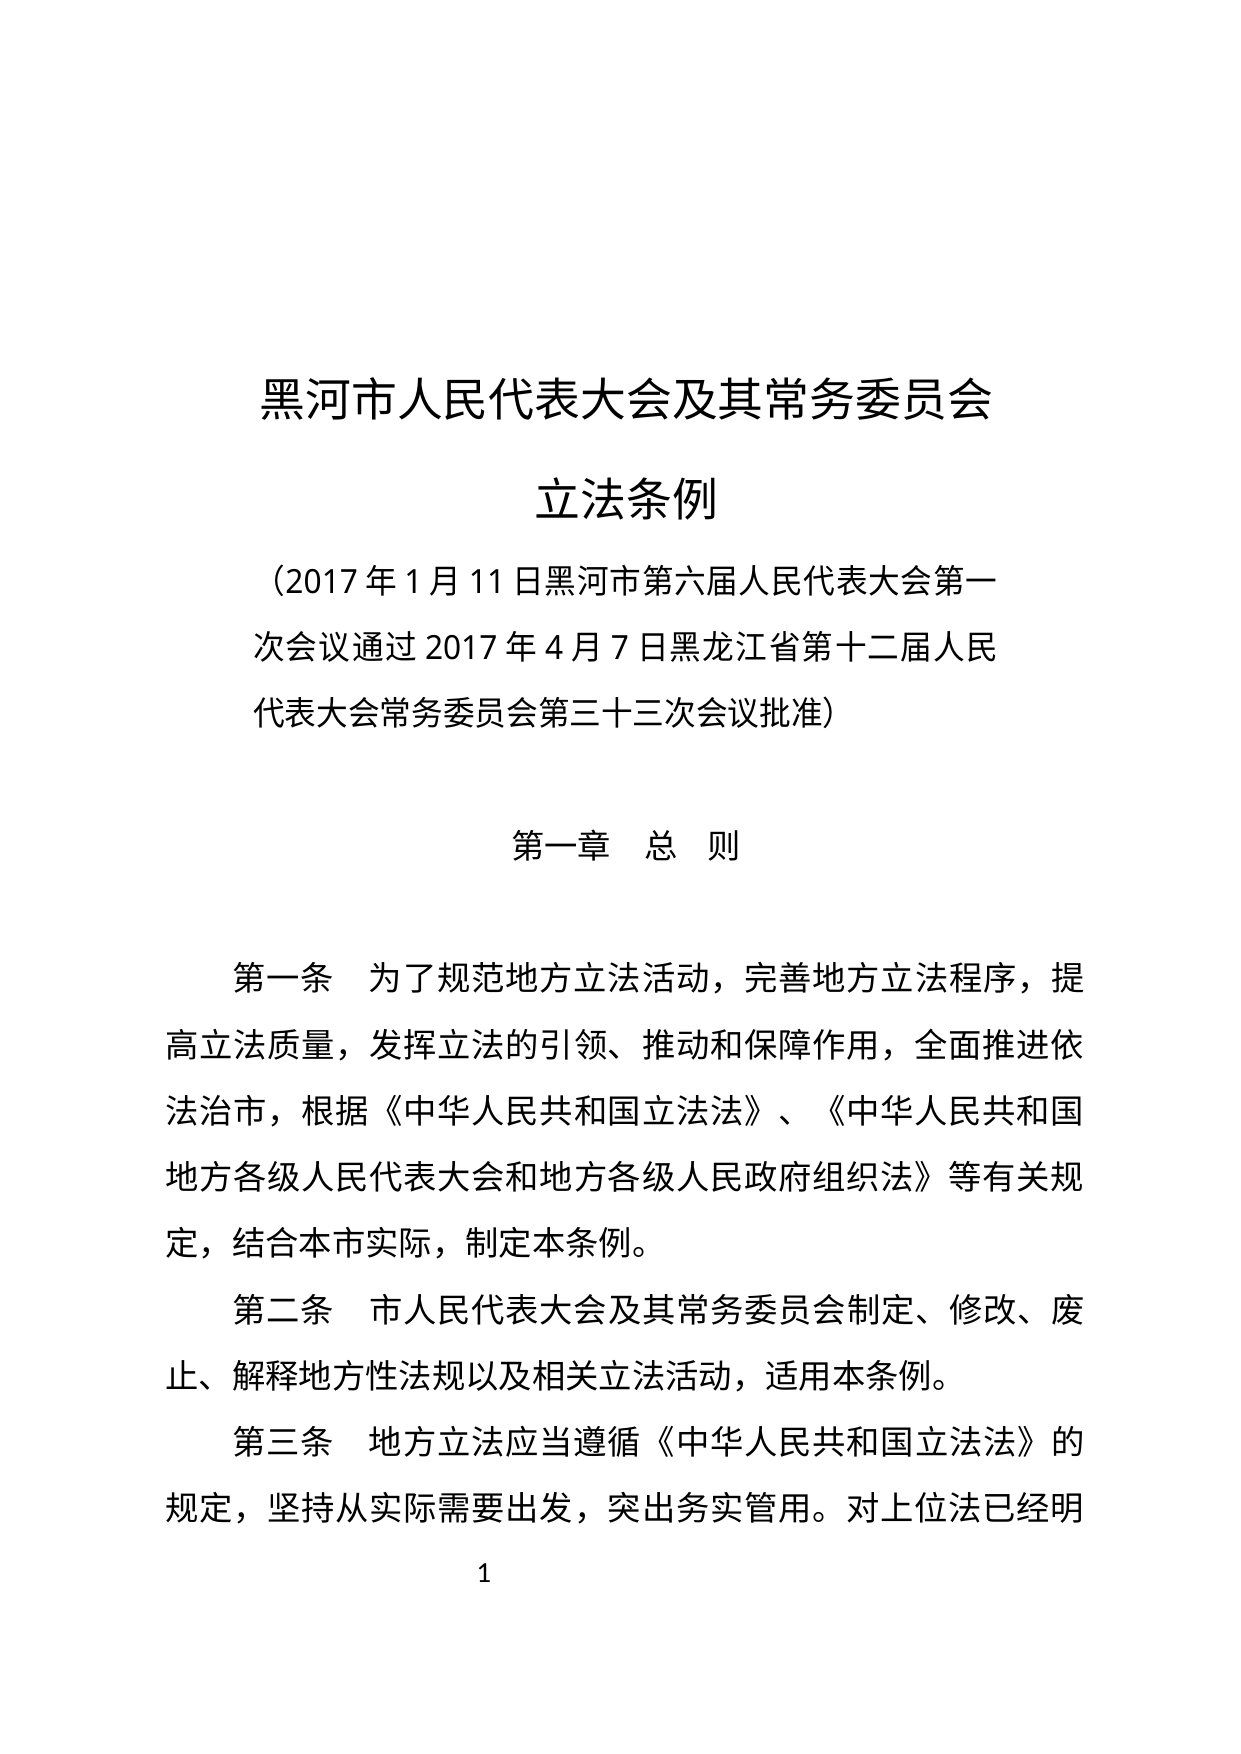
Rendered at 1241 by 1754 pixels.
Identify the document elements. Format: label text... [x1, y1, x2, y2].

text 第一条 为了规范地方立法活动，完善地方立法程序，提高立法质量，发挥立法的引领、推动和保障作用，全面推进依法治市，根据《中华人民共和国立法法》、《中华人民共和国地方各级人民代表大会和地方各级人民政府组织法》等有关规定，结合本市实际，制定本条例。 [165, 943, 1087, 1274]
text 黑河市人民代表大会及其常务委员会 [165, 347, 1087, 446]
text 立法条例 [165, 446, 1087, 546]
text （2017年1月11日黑河市第六届人民代表大会第一次会议通过2017年4月7日黑龙江省第十二届人民代表大会常务委员会第三十三次会议批准） [253, 546, 999, 744]
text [165, 1407, 1087, 1539]
text 第二条 市人民代表大会及其常务委员会制定、修改、废止、解释地方性法规以及相关立法活动，适用本条例。 [165, 1274, 1087, 1407]
text 第一章 总 则 [165, 811, 1087, 877]
